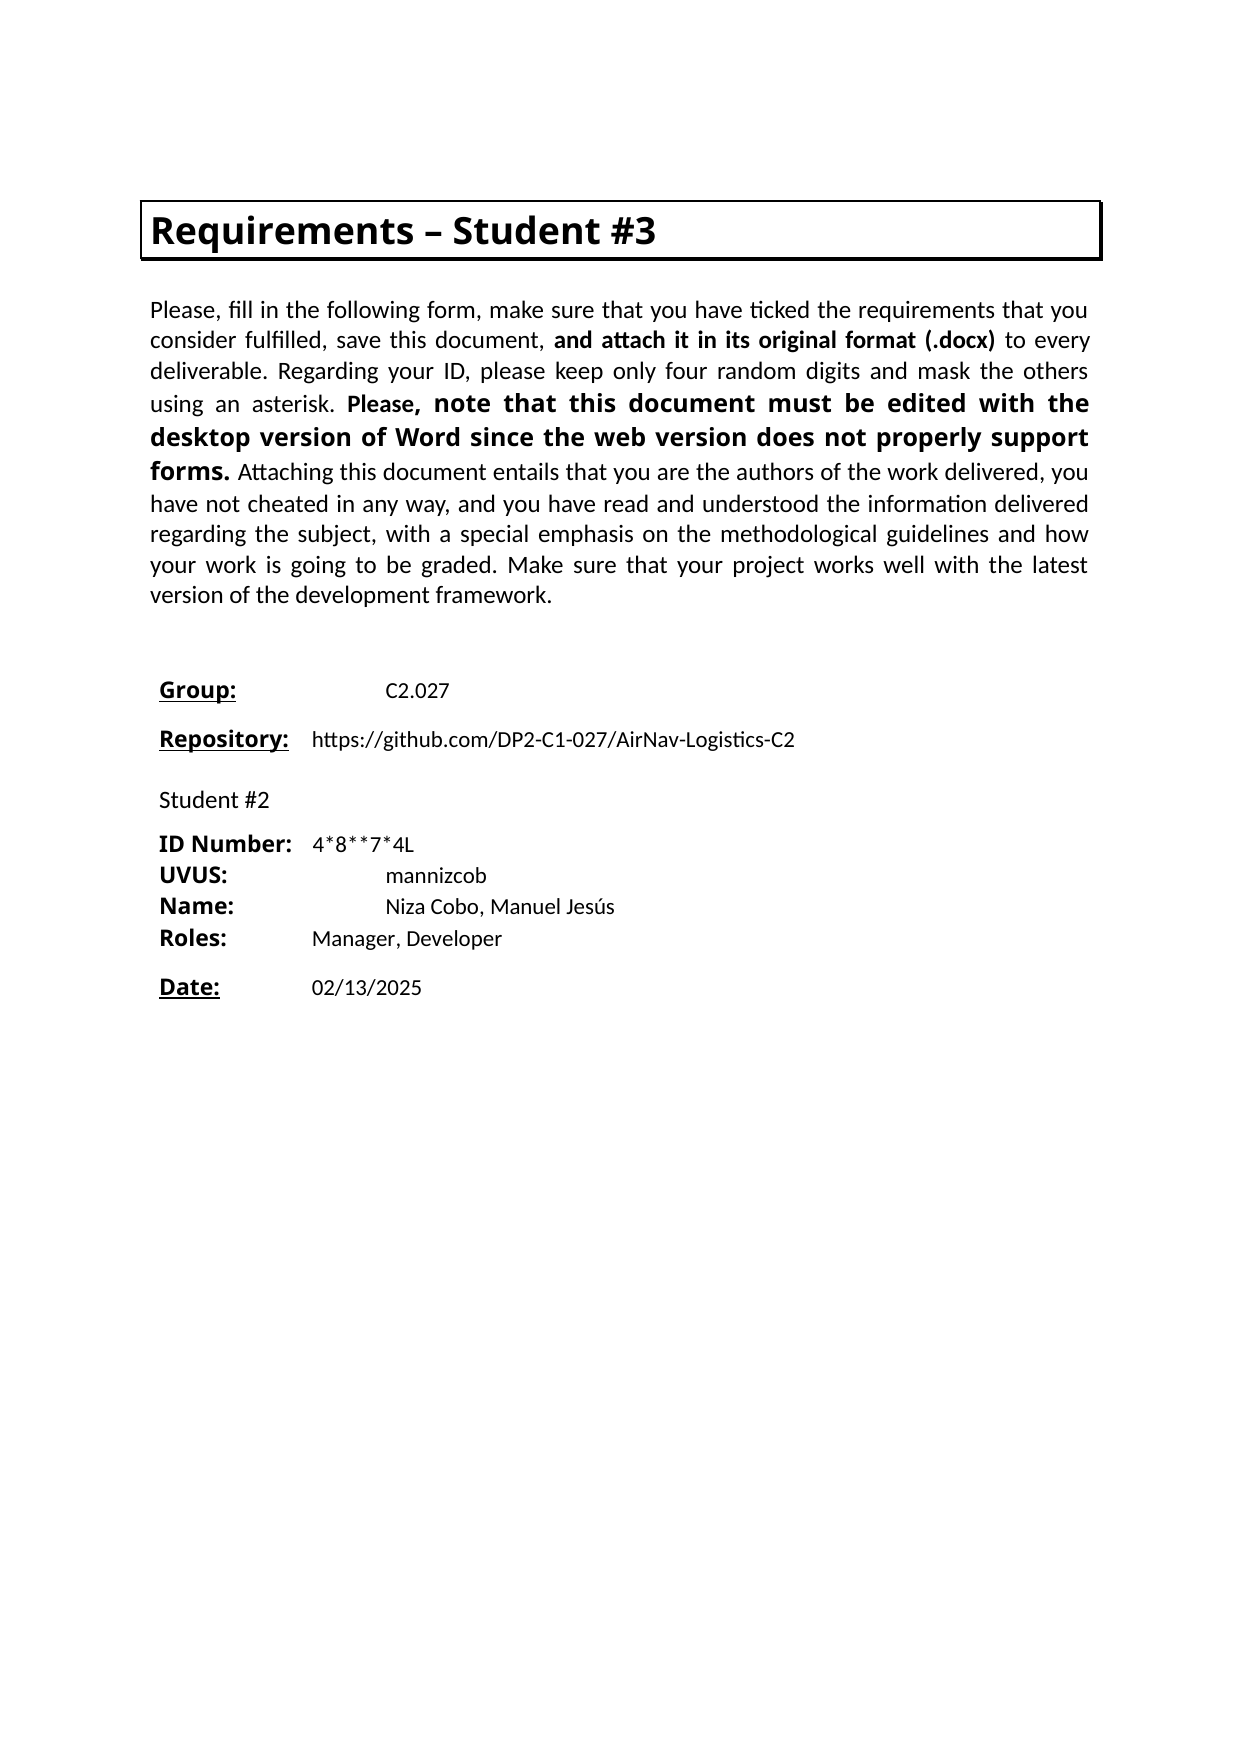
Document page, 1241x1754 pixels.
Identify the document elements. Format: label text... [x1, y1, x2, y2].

table_header Group: [150, 665, 1090, 714]
text Please, fill in the following form, make sure that you have ticked the requirements that you consider fulfilled, save this document, and attach it in its original format (.docx) to every deliverable. Regarding your ID, please keep only four random digits and mask the others using an asterisk. Please, note that this document must be edited with the desktop version of Word since the web version does not properly support forms. Attaching this document entails that you are the authors of the work delivered, you have not cheated in any way, and you have read and understood the information delivered regarding the subject, with a special emphasis on the methodological guidelines and how your work is going to be graded. Make sure that your project works well with the latest version of the development framework. [150, 294, 1090, 610]
table_cell Student #2 ID Number: UVUS: Name: Roles: [150, 763, 1090, 962]
subtitle Requirements – Student #3 [142, 202, 1099, 257]
table_cell Date: [150, 962, 1090, 1011]
table_cell Repository: [150, 714, 1090, 763]
